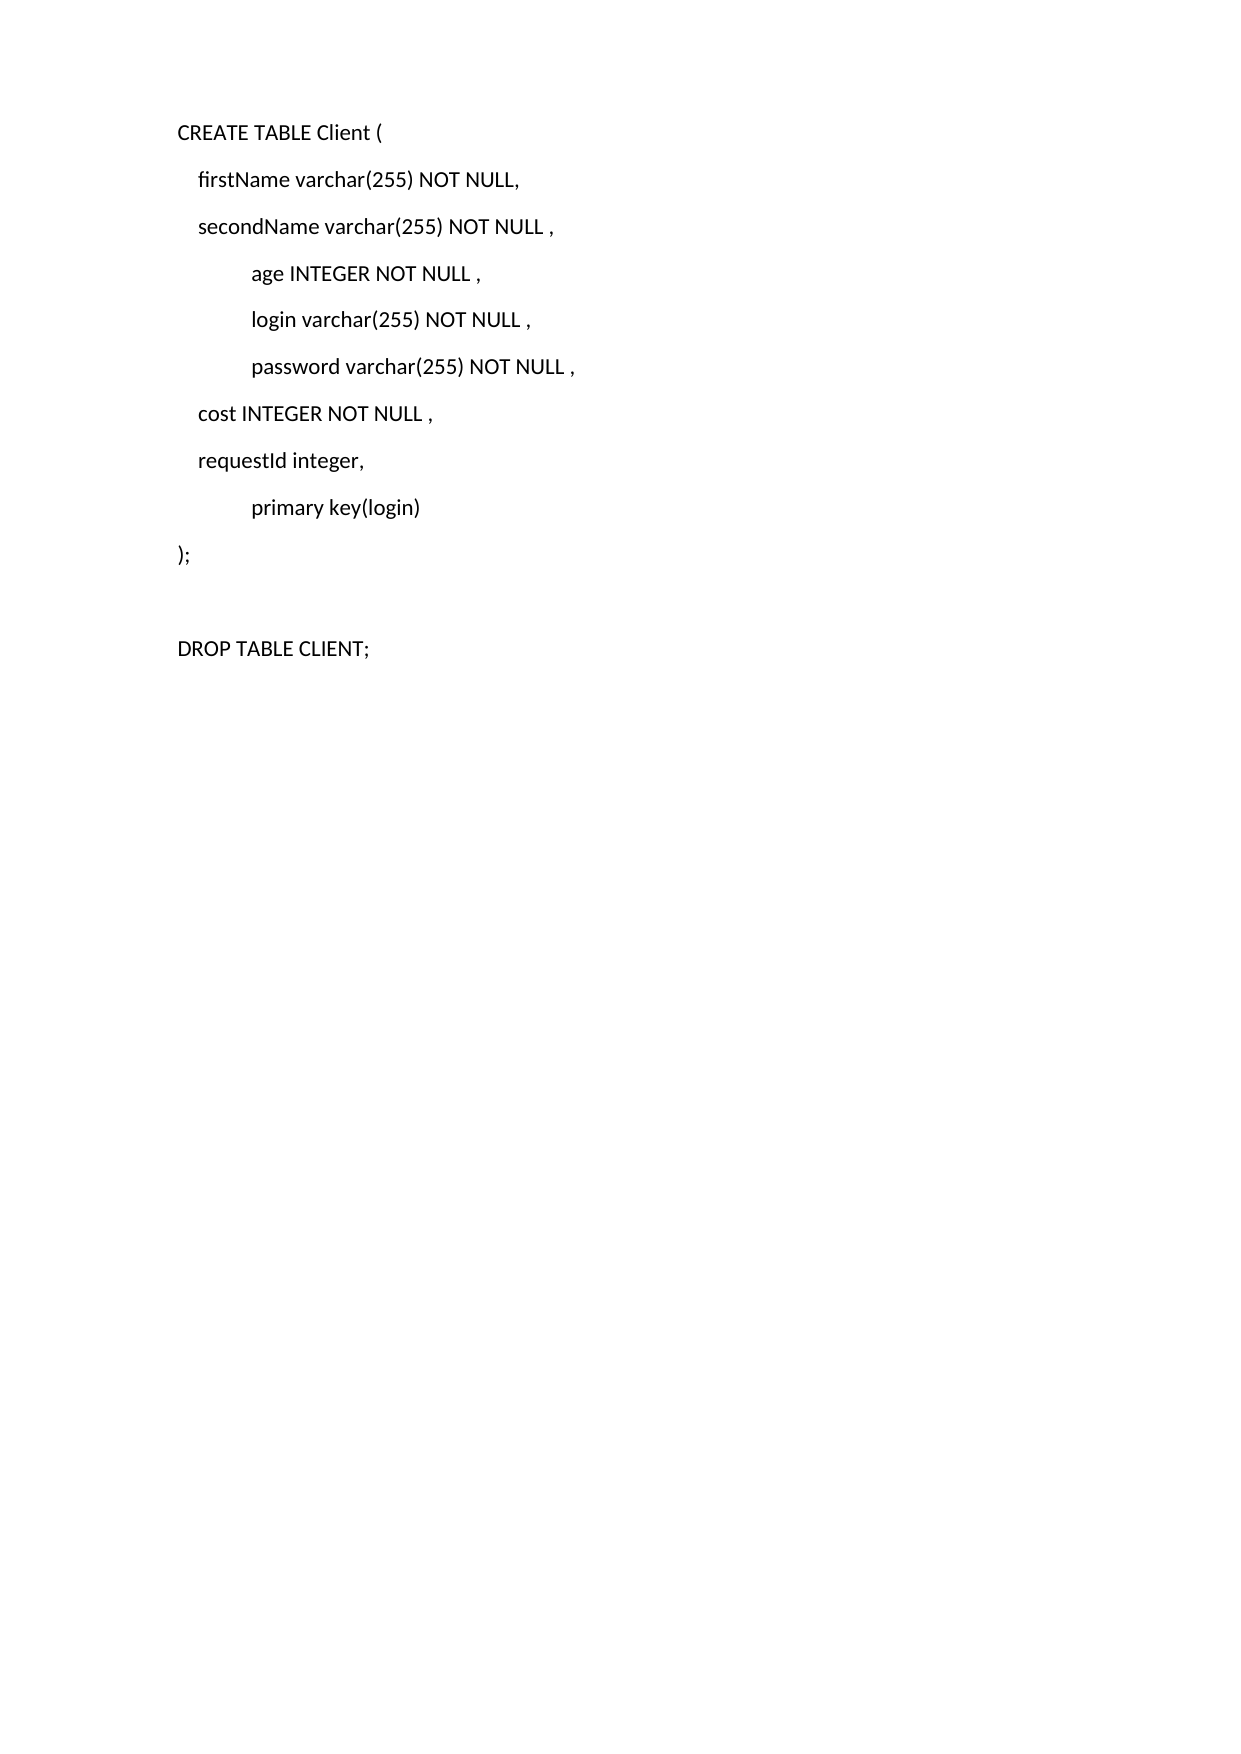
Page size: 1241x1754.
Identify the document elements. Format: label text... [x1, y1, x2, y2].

text DROP TABLE CLIENT; [177, 634, 1152, 662]
text cost INTEGER NOT NULL , [177, 399, 1152, 427]
text secondName varchar(255) NOT NULL , [177, 212, 1152, 240]
text login varchar(255) NOT NULL , [177, 306, 1152, 334]
text CREATE TABLE Client ( [177, 118, 1152, 146]
text requestId integer, [177, 446, 1152, 474]
text password varchar(255) NOT NULL , [177, 352, 1152, 381]
text primary key(login) [177, 493, 1152, 521]
text firstName varchar(255) NOT NULL, [177, 165, 1152, 193]
text age INTEGER NOT NULL , [177, 259, 1152, 287]
text ); [177, 540, 1152, 568]
